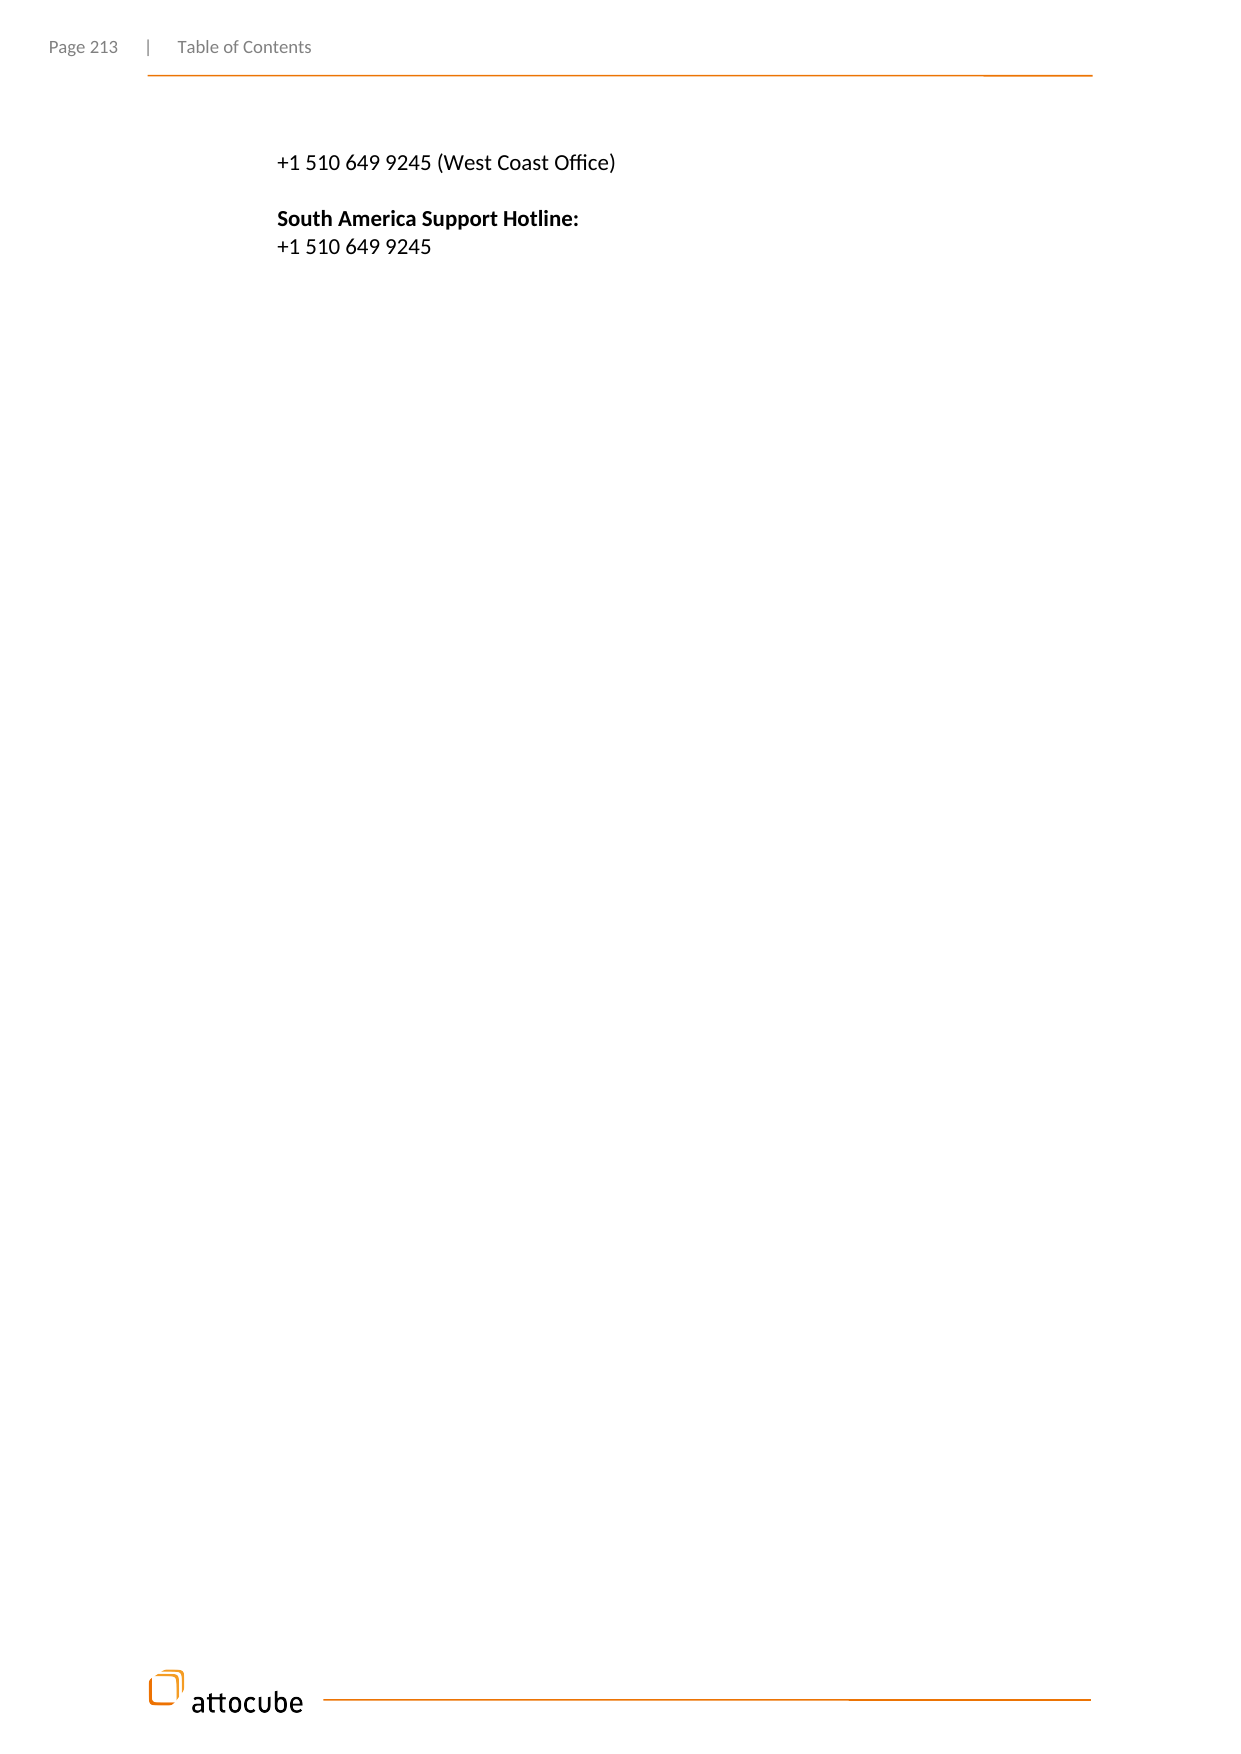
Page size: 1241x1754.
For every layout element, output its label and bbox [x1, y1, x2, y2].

picture [147, 1663, 315, 1716]
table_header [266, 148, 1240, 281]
